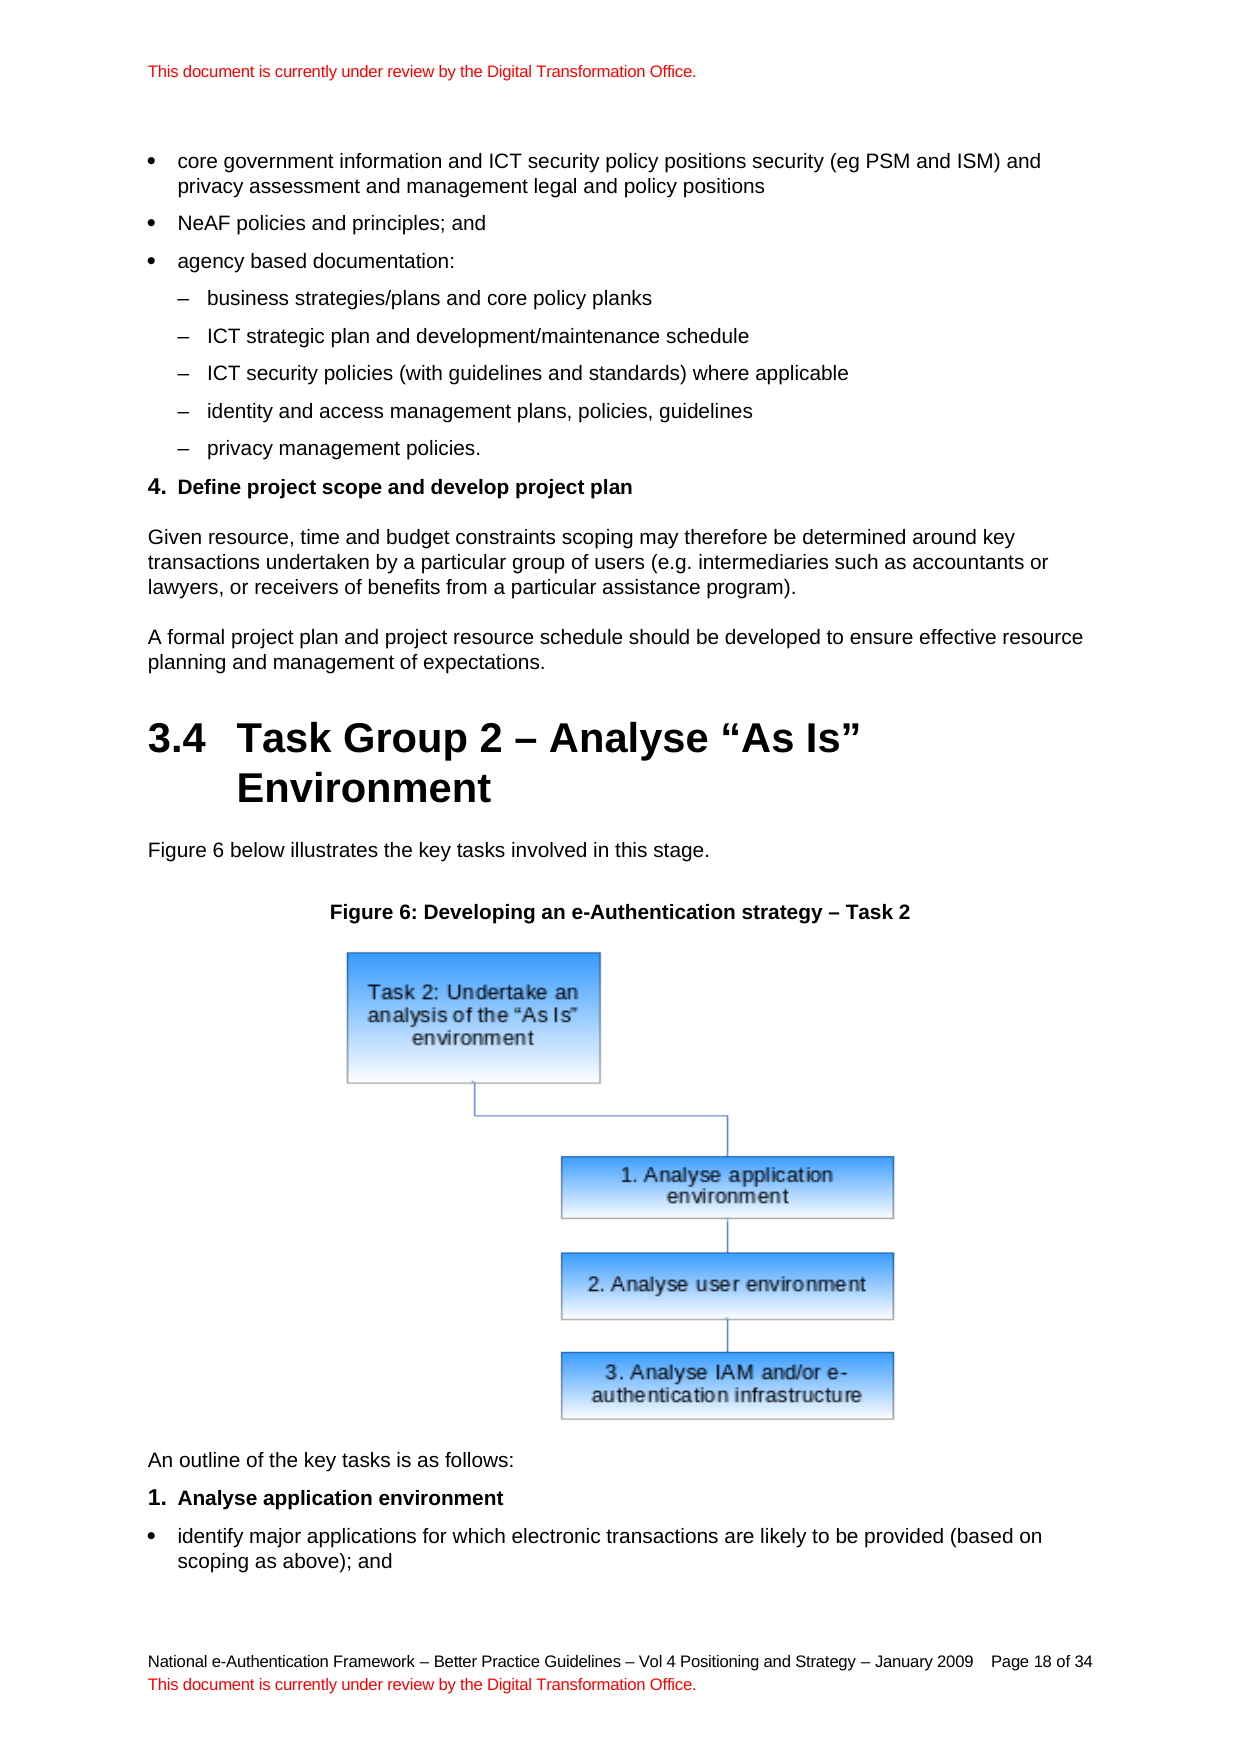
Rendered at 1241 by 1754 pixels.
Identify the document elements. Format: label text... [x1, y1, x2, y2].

text privacy management policies. [177, 435, 1092, 460]
subtitle Task Group 2 – Analyse “As Is” Environment [148, 712, 1092, 812]
text ICT strategic plan and development/maintenance schedule [177, 323, 1092, 348]
text core government information and ICT security policy positions security (eg PSM and ISM) and privacy assessment and management legal and policy positions [148, 148, 1092, 198]
text Given resource, time and budget constraints scoping may therefore be determined around key transactions undertaken by a particular group of users (e.g. intermediaries such as accountants or lawyers, or receivers of benefits from a particular assistance program). [148, 524, 1092, 599]
text ICT security policies (with guidelines and standards) where applicable [177, 360, 1092, 385]
text An outline of the key tasks is as follows: [148, 1447, 1092, 1472]
list Define project scope and develop project plan [148, 473, 1092, 499]
text Figure 6 below illustrates the key tasks involved in this stage. [148, 837, 1092, 862]
text business strategies/plans and core policy planks [177, 285, 1092, 310]
list Analyse application environment [148, 1484, 1092, 1511]
text identify major applications for which electronic transactions are likely to be provided (based on scoping as above); and [148, 1523, 1092, 1573]
text A formal project plan and project resource schedule should be developed to ensure effective resource planning and management of expectations. [148, 624, 1092, 674]
text NeAF policies and principles; and [148, 210, 1092, 235]
text agency based documentation: [148, 248, 1092, 273]
text identity and access management plans, policies, guidelines [177, 398, 1092, 423]
